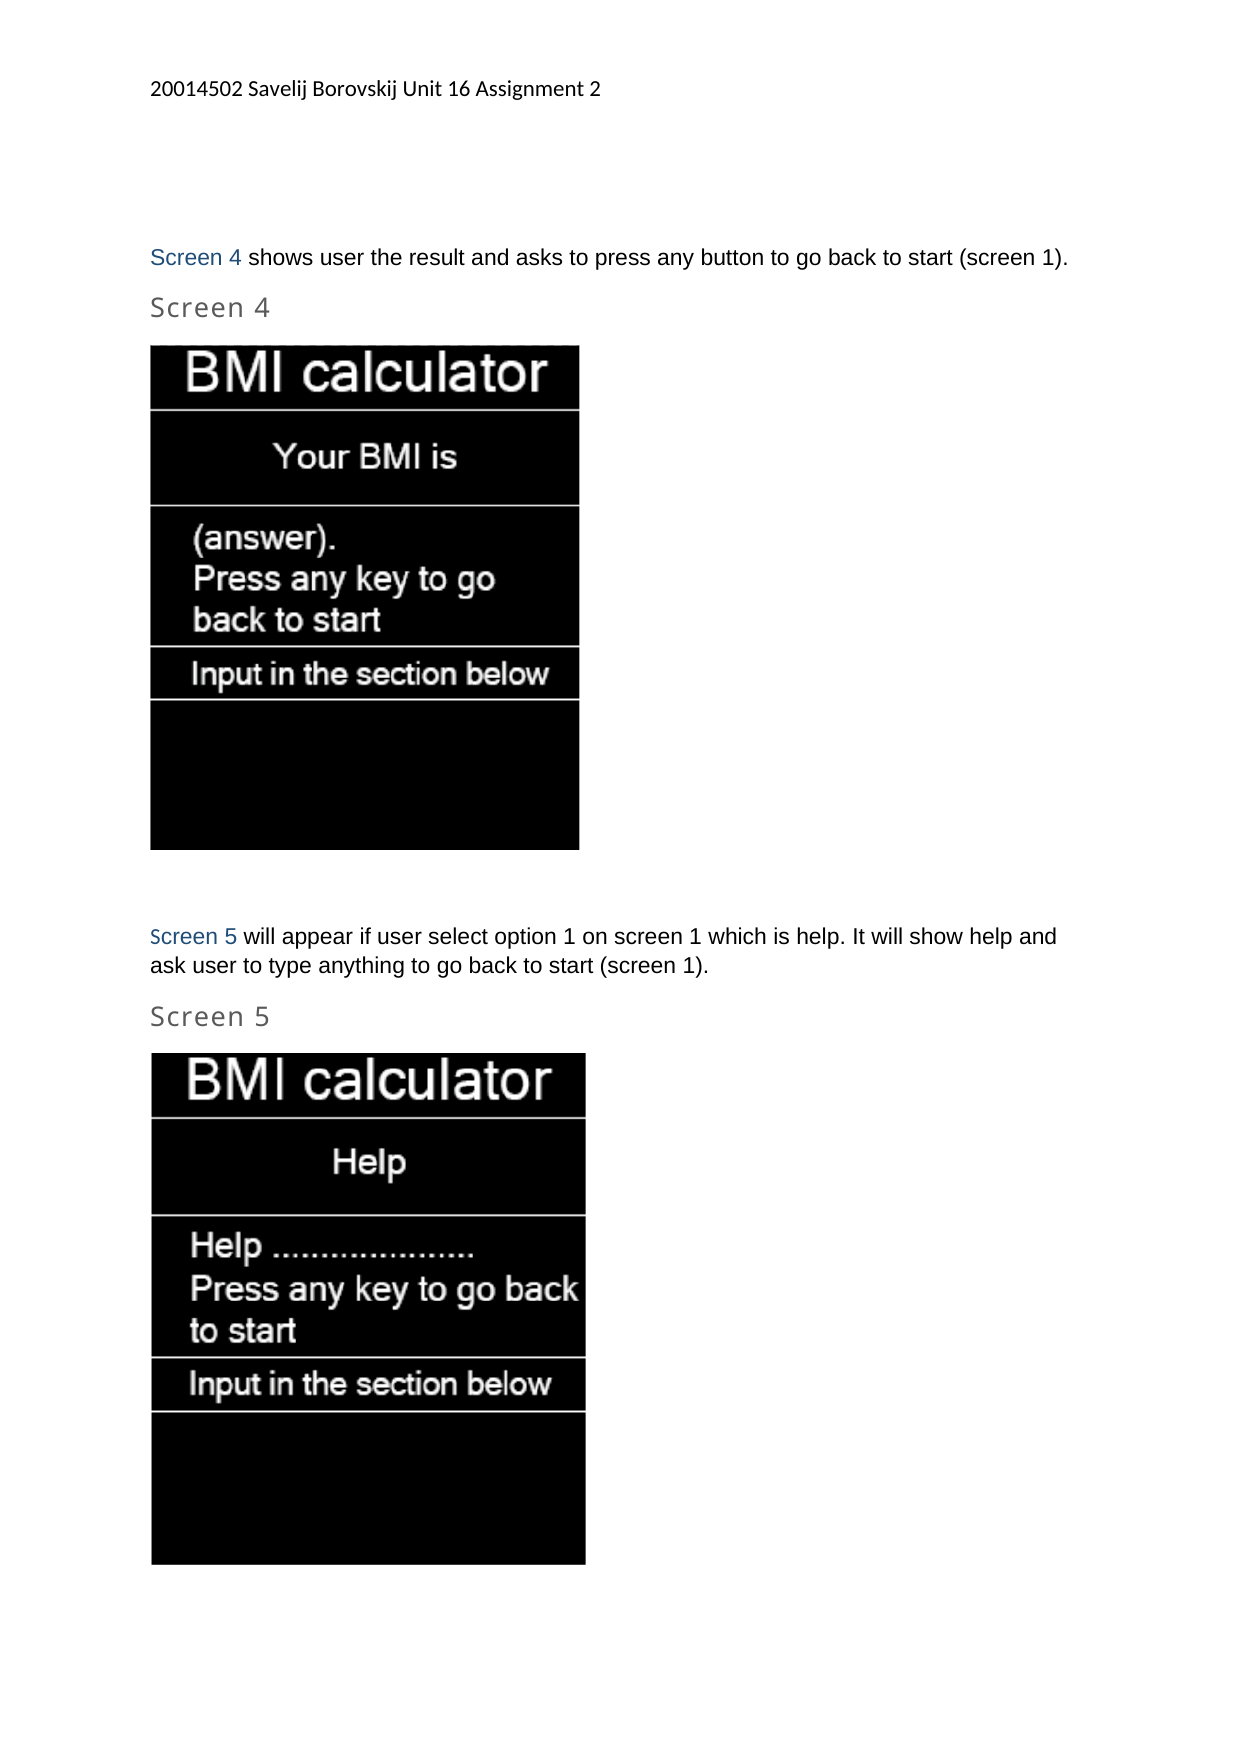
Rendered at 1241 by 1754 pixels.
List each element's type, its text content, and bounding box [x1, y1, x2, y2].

picture [150, 1053, 586, 1565]
text Screen 4 shows user the result and asks to press any button to go back to start (screen 1). [150, 244, 1090, 270]
picture [150, 345, 580, 850]
subtitle Screen 4 [150, 289, 1090, 326]
subtitle Screen 5 [150, 997, 1090, 1034]
text Screen 5 will appear if user select option 1 on screen 1 which is help. It will show help and ask user to type anything to go back to start (screen 1). [150, 922, 1090, 979]
